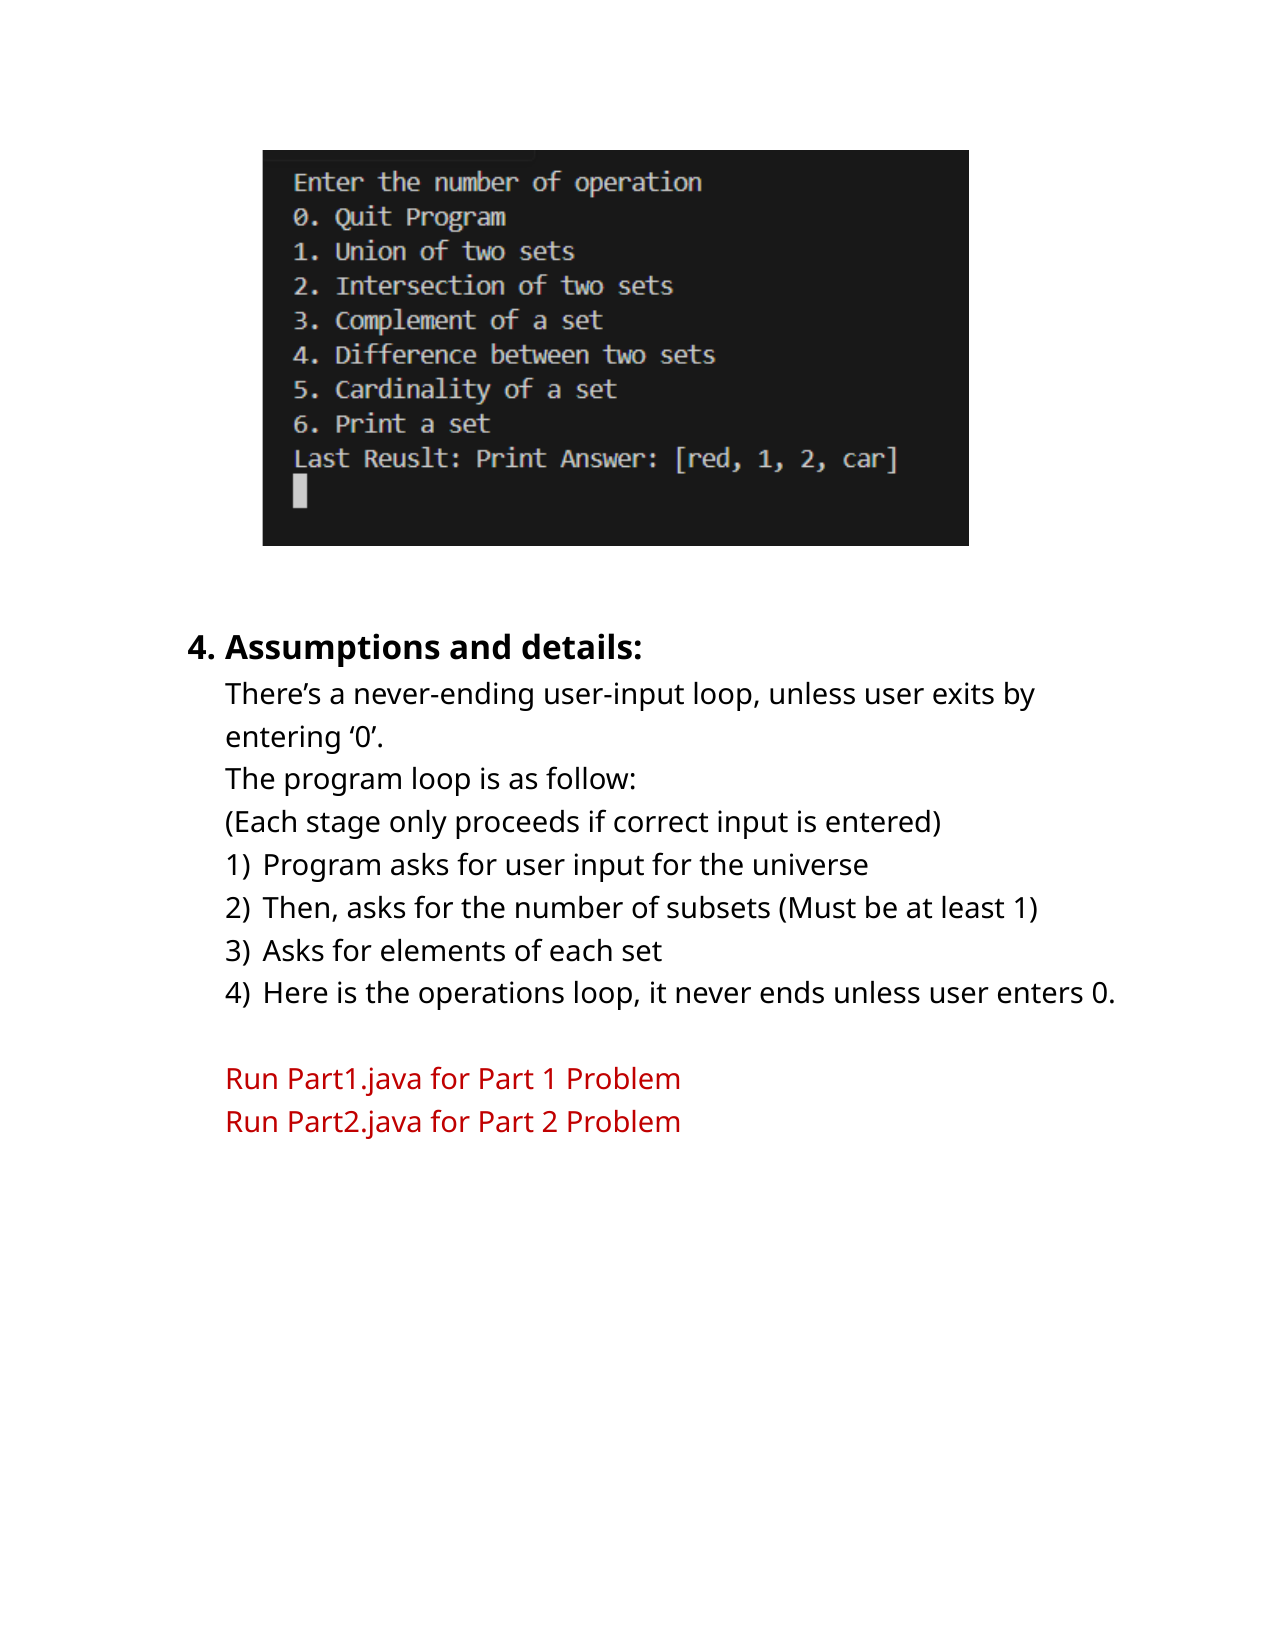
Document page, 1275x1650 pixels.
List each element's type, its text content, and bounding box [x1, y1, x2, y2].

list (Each stage only proceeds if correct input is entered) [225, 801, 1125, 841]
list Here is the operations loop, it never ends unless user enters 0. [225, 973, 1125, 1012]
list Run Part2.java for Part 2 Problem [225, 1101, 1125, 1141]
list There’s a never-ending user-input loop, unless user exits by entering ‘0’. [225, 673, 1125, 756]
list The program loop is as follow: [225, 759, 1125, 798]
list Program asks for user input for the universe [225, 844, 1125, 884]
list Asks for elements of each set [225, 930, 1125, 969]
picture [262, 150, 969, 546]
list Run Part1.java for Part 1 Problem [225, 1058, 1125, 1098]
list Then, asks for the number of subsets (Must be at least 1) [225, 887, 1125, 927]
list Assumptions and details: [187, 624, 1125, 669]
